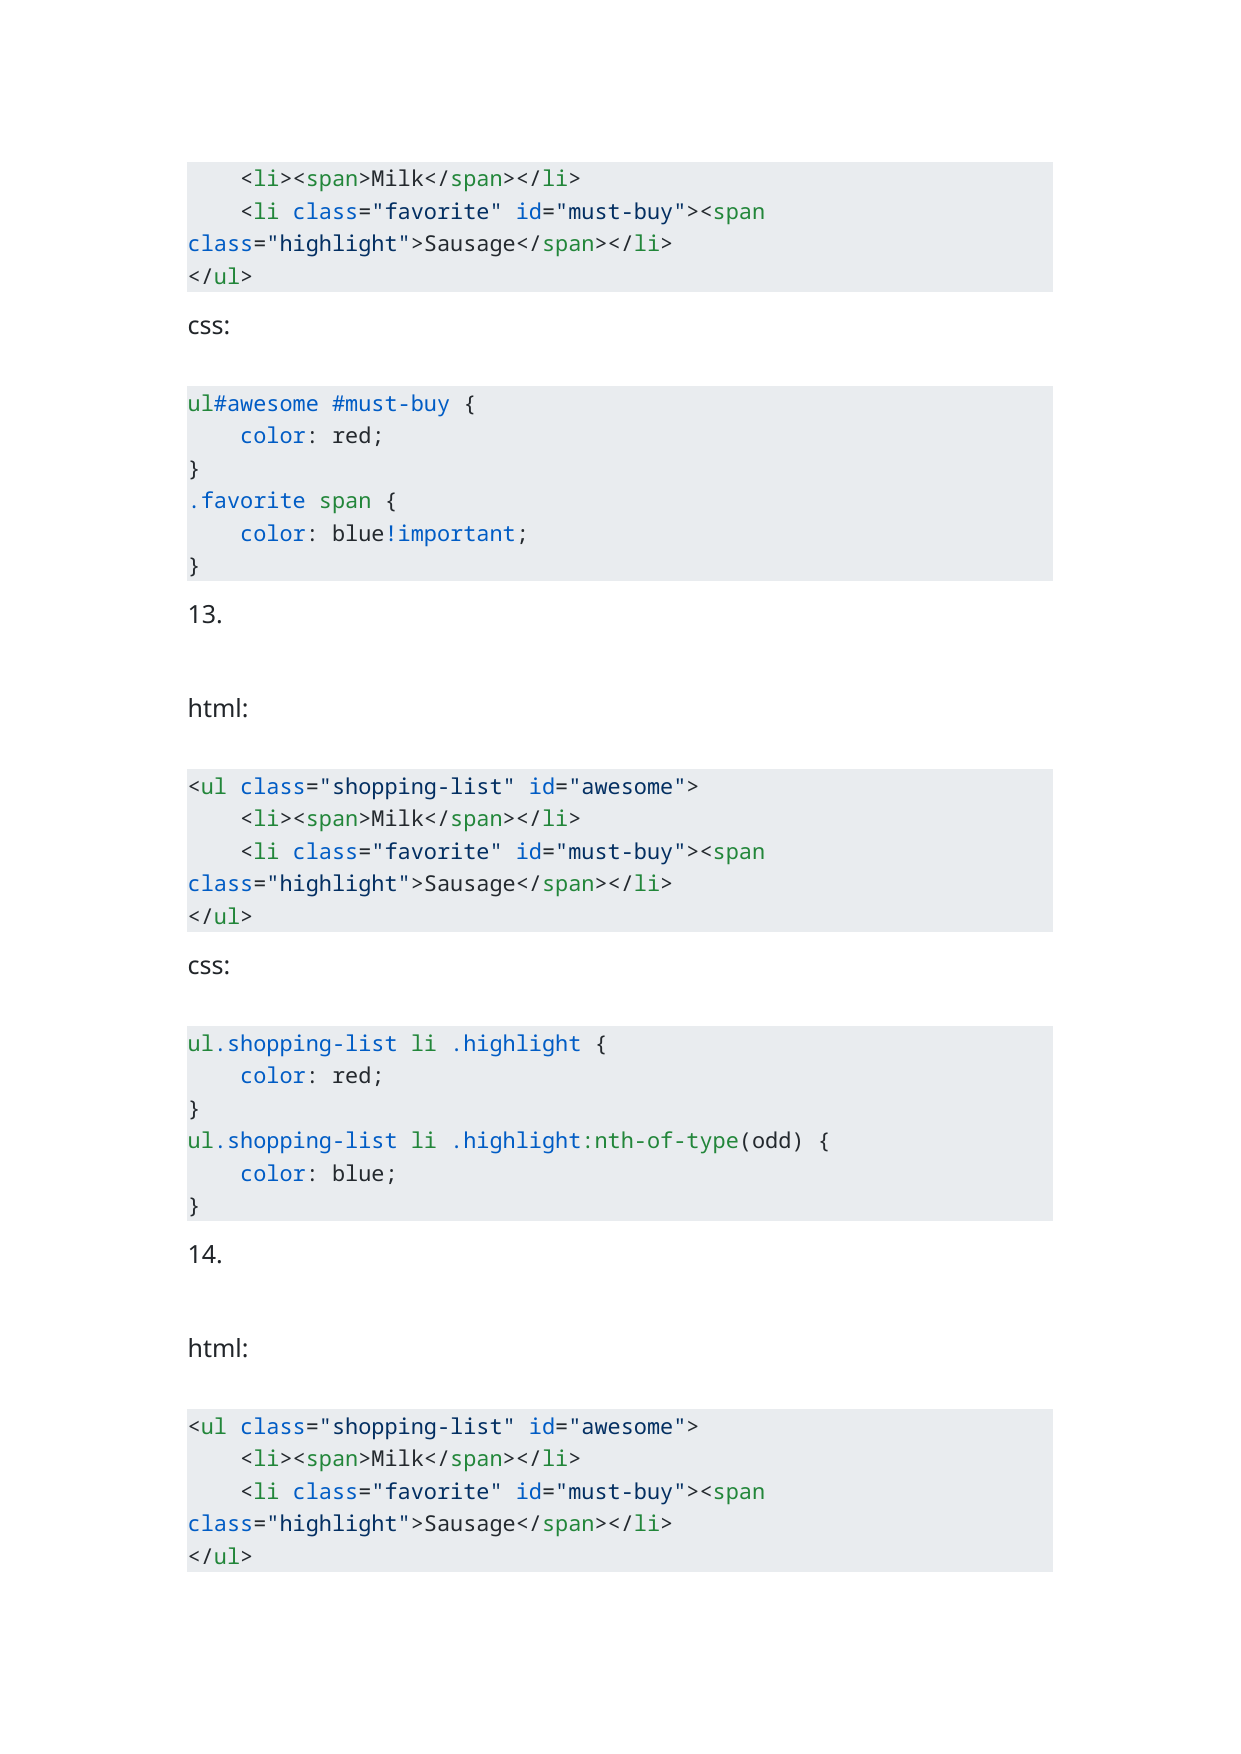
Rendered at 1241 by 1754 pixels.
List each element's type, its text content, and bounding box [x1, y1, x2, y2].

text <li><span>Milk</span></li> [187, 162, 1053, 194]
text <li><span>Milk</span></li> [187, 802, 1053, 834]
text <li><span>Milk</span></li> [187, 1442, 1053, 1474]
text html: [187, 675, 1053, 740]
text } [187, 1091, 1053, 1124]
text color: red; [187, 1059, 1053, 1091]
text ul.shopping-list li .highlight:nth-of-type(odd) { [187, 1124, 1053, 1156]
text 14. [187, 1221, 1053, 1286]
text <li class="favorite" id="must-buy"><span class="highlight">Sausage</span></li> [187, 1474, 1053, 1539]
text <li class="favorite" id="must-buy"><span class="highlight">Sausage</span></li> [187, 834, 1053, 899]
text .favorite span { [187, 484, 1053, 516]
text ul.shopping-list li .highlight { [187, 1026, 1053, 1059]
text color: blue!important; [187, 516, 1053, 549]
text </ul> [187, 259, 1053, 292]
text </ul> [187, 899, 1053, 932]
text css: [187, 932, 1053, 997]
text css: [187, 292, 1053, 357]
text color: red; [187, 419, 1053, 451]
text <ul class="shopping-list" id="awesome"> [187, 1409, 1053, 1442]
text 13. [187, 581, 1053, 646]
text </ul> [187, 1539, 1053, 1572]
text ul#awesome #must-buy { [187, 386, 1053, 419]
text } [187, 1189, 1053, 1221]
text <ul class="shopping-list" id="awesome"> [187, 769, 1053, 802]
text <li class="favorite" id="must-buy"><span class="highlight">Sausage</span></li> [187, 194, 1053, 259]
text html: [187, 1315, 1053, 1380]
text } [187, 451, 1053, 484]
text } [187, 549, 1053, 581]
text color: blue; [187, 1156, 1053, 1189]
